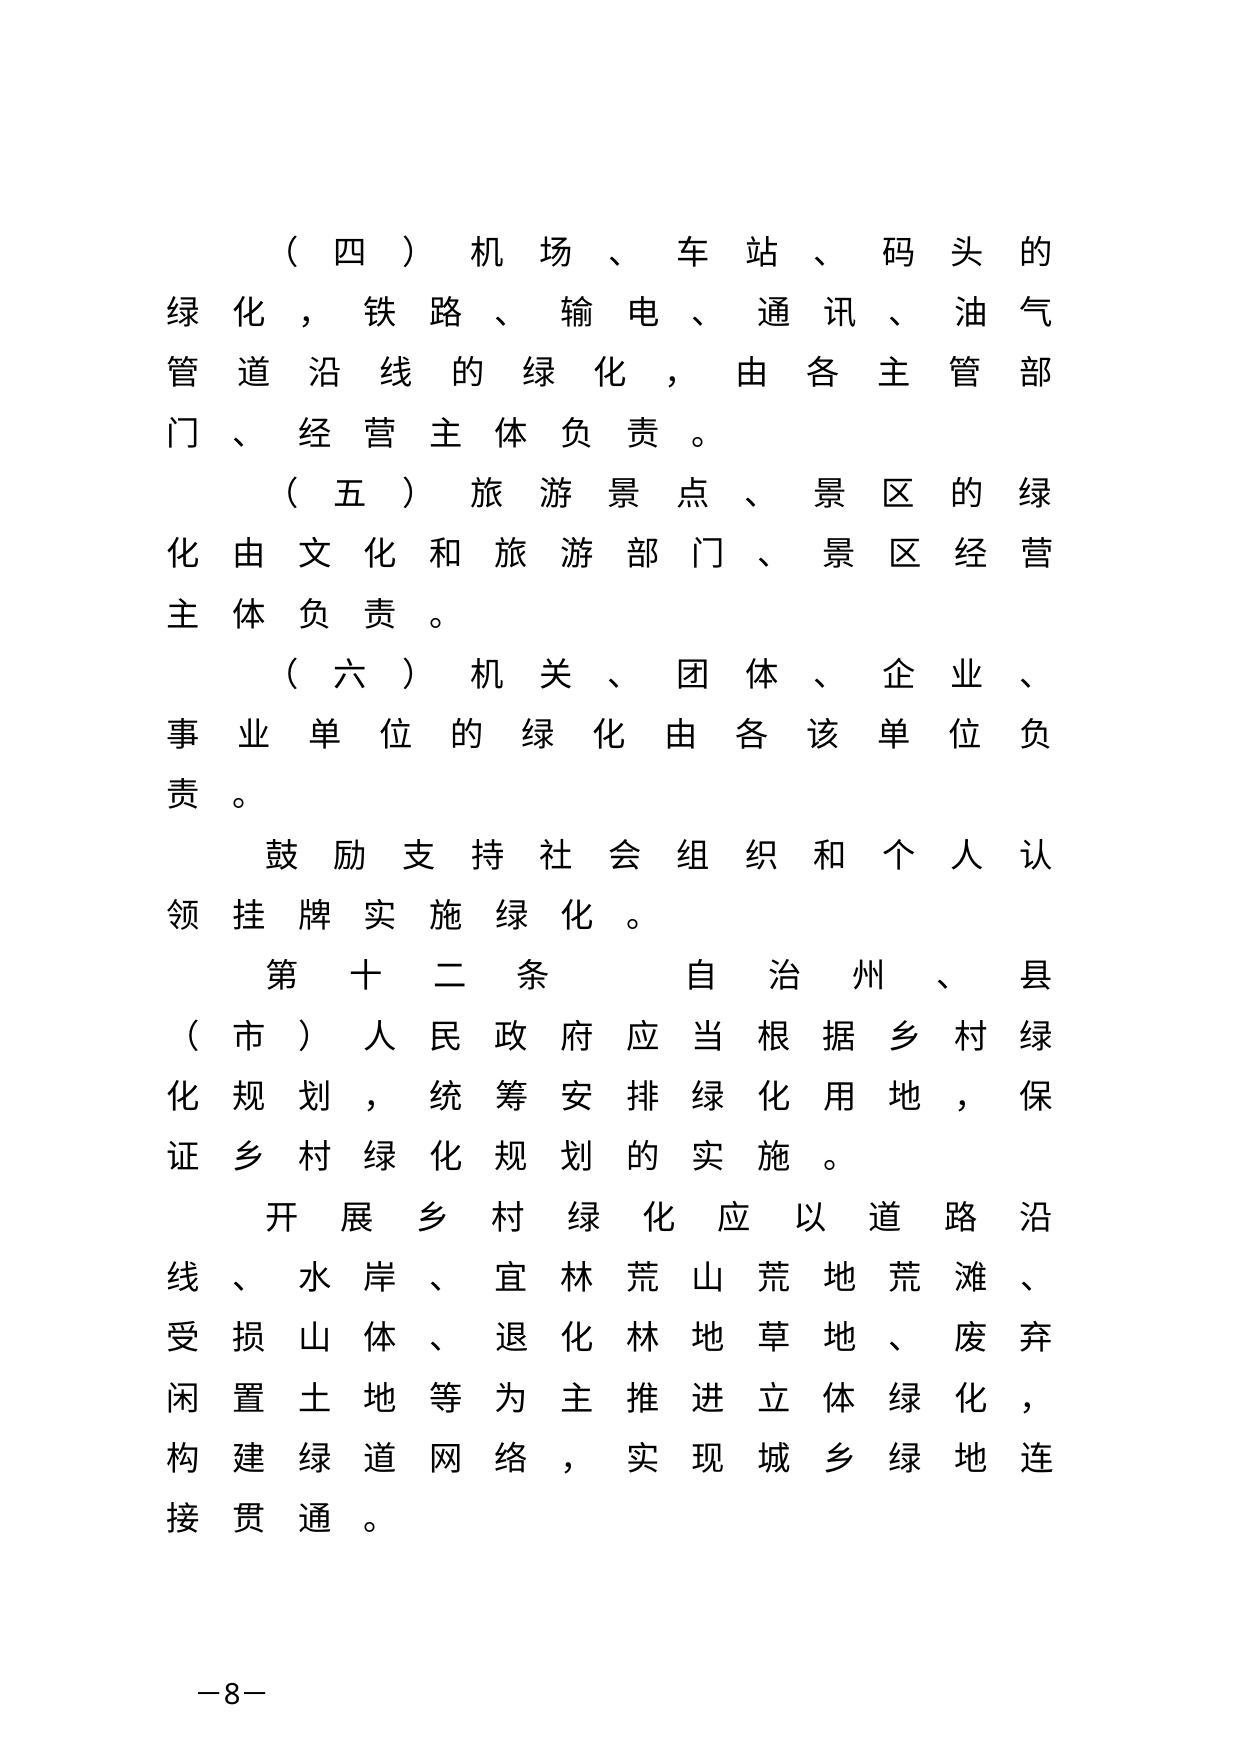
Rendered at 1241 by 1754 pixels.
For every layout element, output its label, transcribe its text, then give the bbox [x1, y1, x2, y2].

text 鼓励支持社会组织和个人认领挂牌实施绿化。 [167, 822, 1085, 943]
text （五）旅游景点、景区的绿化由文化和旅游部门、景区经营主体负责。 [167, 461, 1085, 642]
text （四）机场、车站、码头的绿化，铁路、输电、通讯、油气管道沿线的绿化，由各主管部门、经营主体负责。 [167, 219, 1085, 461]
text 开展乡村绿化应以道路沿线、水岸、宜林荒山荒地荒滩、受损山体、退化林地草地、废弃闲置土地等为主推进立体绿化，构建绿道网络，实现城乡绿地连接贯通。 [167, 1184, 1085, 1546]
text （六）机关、团体、企业、事业单位的绿化由各该单位负责。 [167, 642, 1085, 822]
text 第十二条 自治州、县（市）人民政府应当根据乡村绿化规划，统筹安排绿化用地，保证乡村绿化规划的实施。 [167, 943, 1085, 1184]
